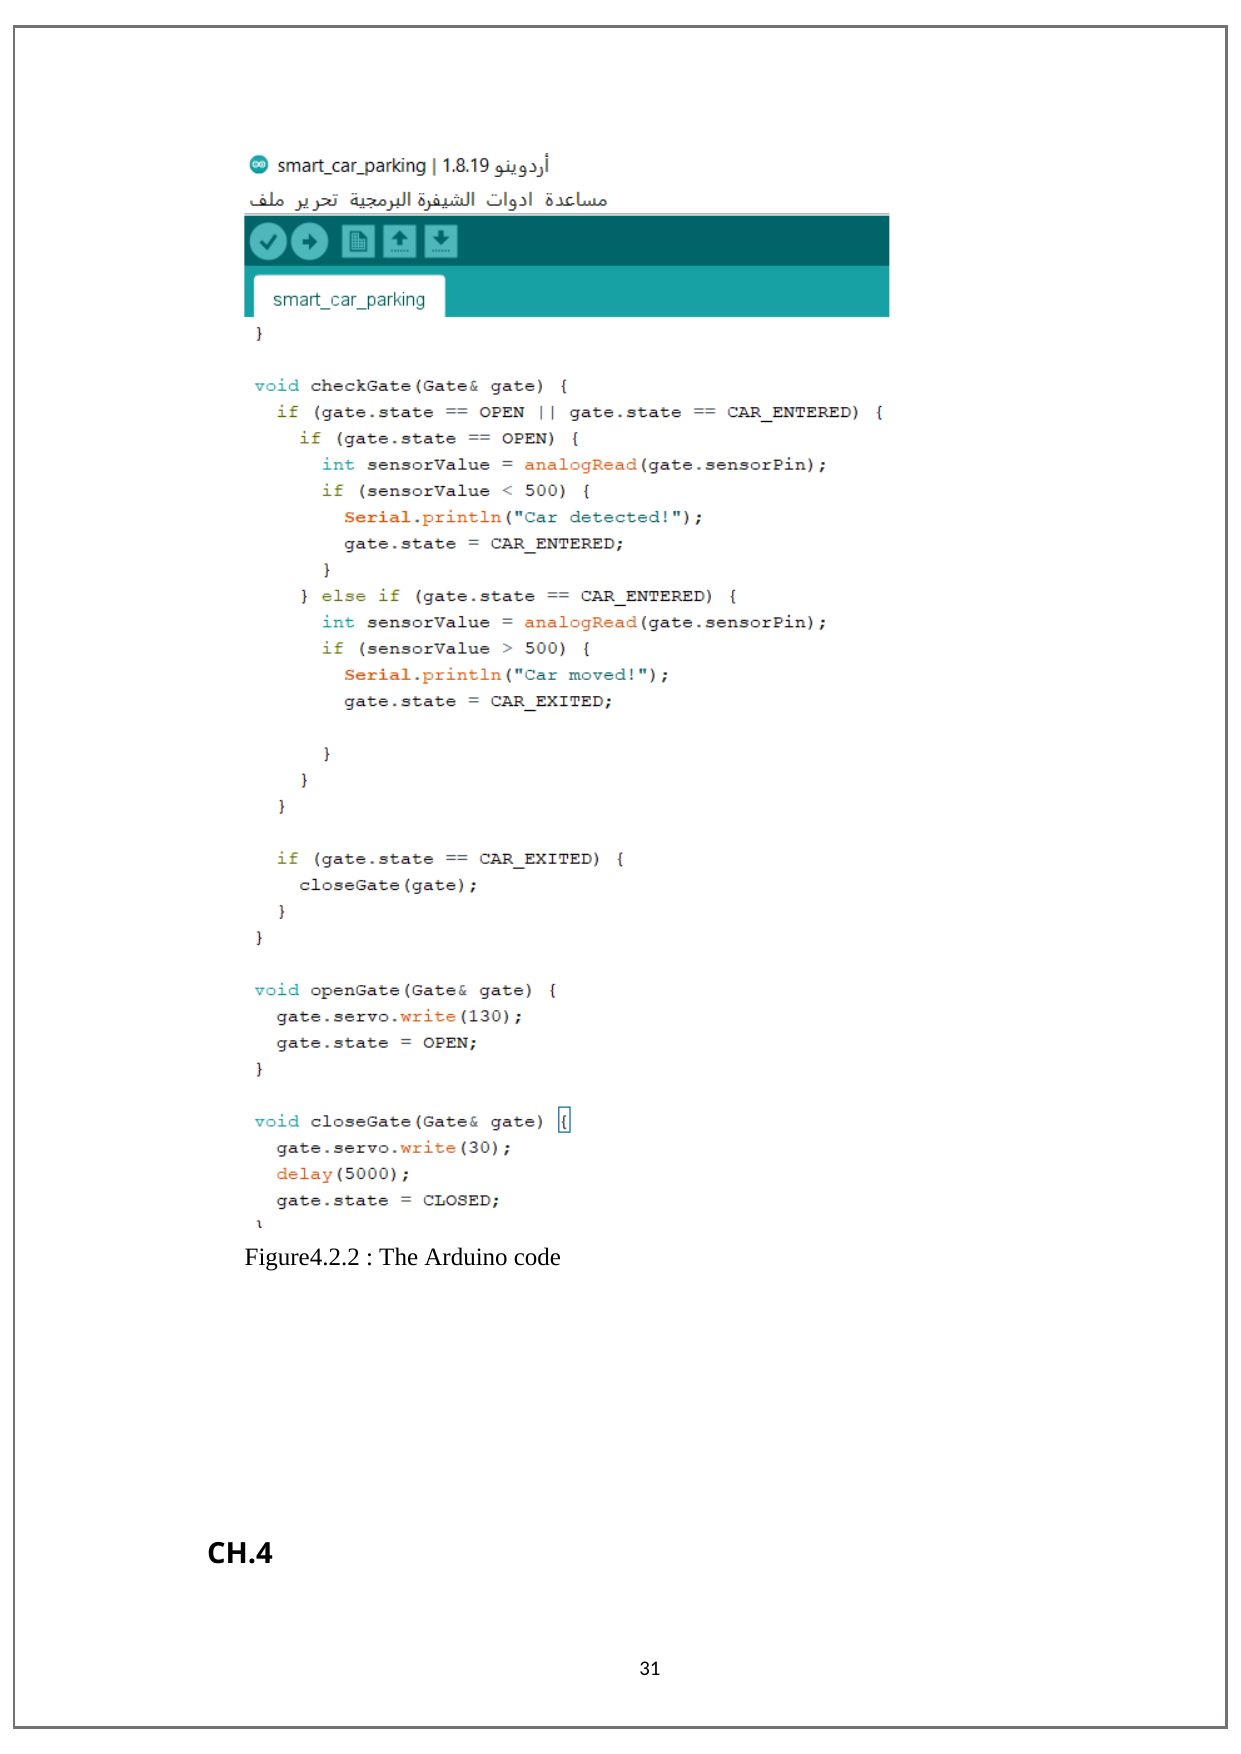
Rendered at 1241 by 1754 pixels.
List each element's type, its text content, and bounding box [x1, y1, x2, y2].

text Figure4.2.2 : The Arduino code [244, 1242, 1092, 1271]
picture [244, 147, 890, 1228]
text CH.4 [207, 1532, 1092, 1572]
